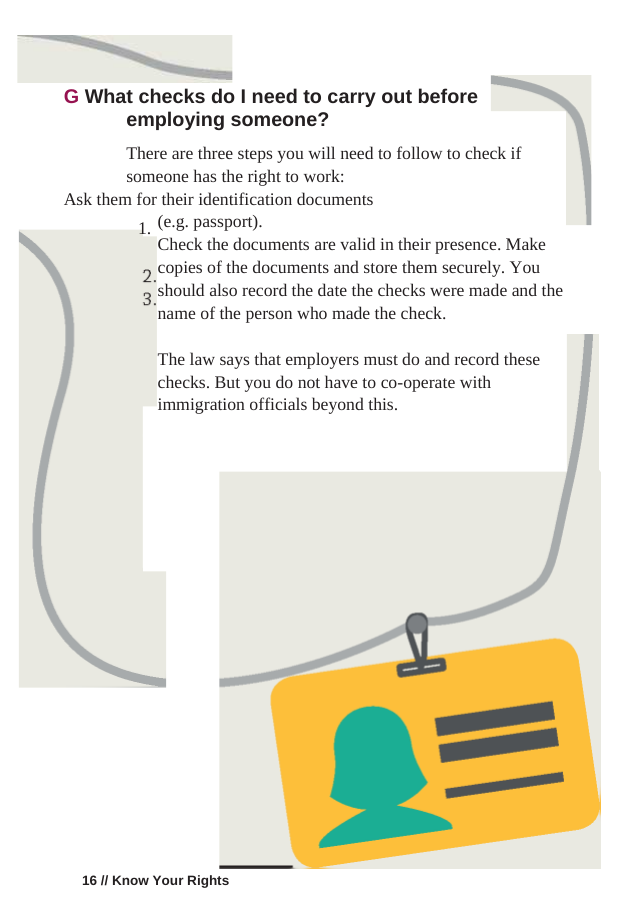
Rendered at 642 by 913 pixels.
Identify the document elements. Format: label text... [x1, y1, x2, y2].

picture [217, 334, 601, 869]
text There are three steps you will need to follow to check if someone has the right to work: [126, 143, 565, 186]
picture [17, 35, 233, 83]
text G What checks do I need to carry out before employing someone? [63, 66, 581, 130]
picture [17, 229, 167, 688]
text Check the documents are valid in their presence. Make copies of the documents and store them securely. You should also record the date the checks were made and the name of the person who made the check. [143, 234, 581, 323]
text The law says that employers must do and record these checks. But you do not have to co-operate with immigration officials beyond this. [143, 349, 565, 414]
text (e.g. passport). [63, 211, 581, 232]
picture [489, 75, 592, 226]
text Ask them for their identification documents [63, 188, 565, 209]
